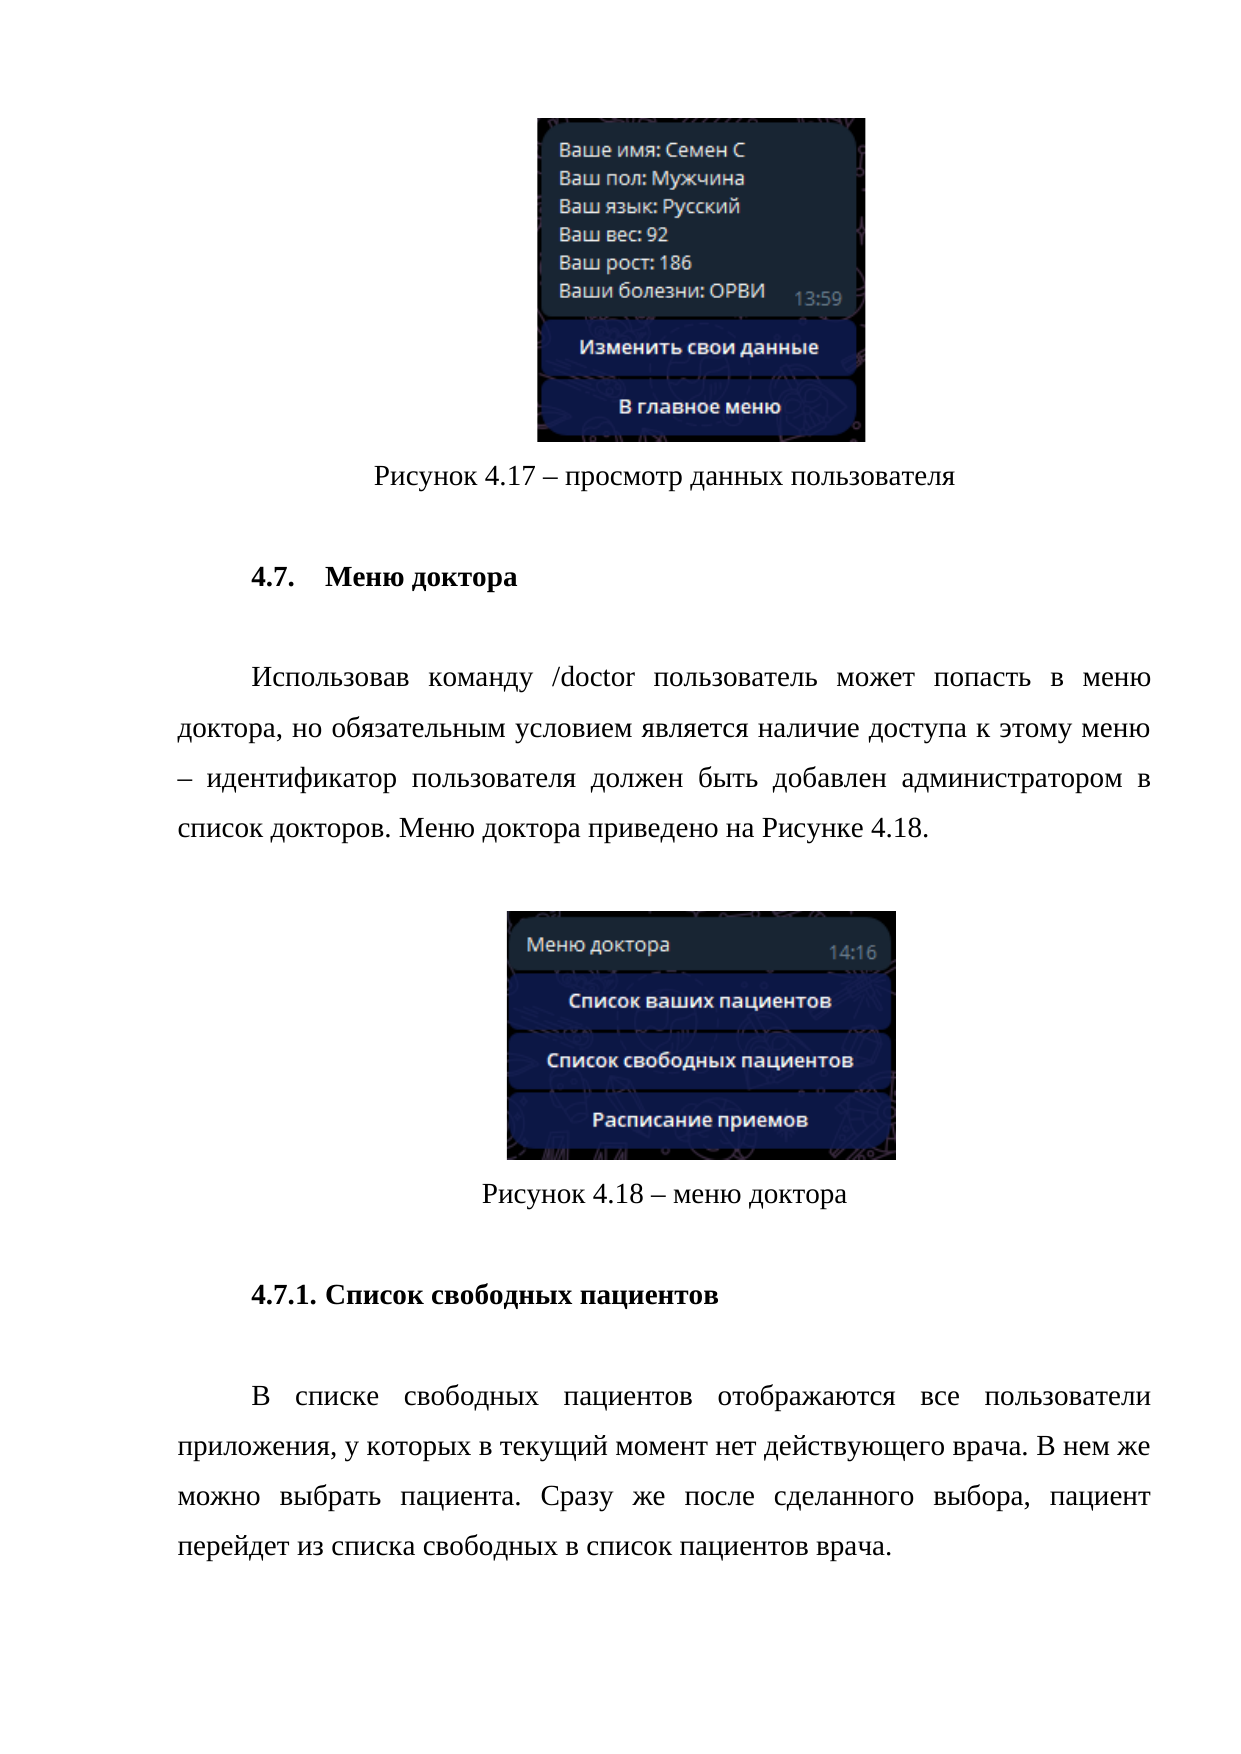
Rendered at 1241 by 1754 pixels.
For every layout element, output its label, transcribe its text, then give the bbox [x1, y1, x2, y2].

picture [537, 118, 866, 442]
text В списке свободных пациентов отображаются все пользователи приложения, у которых в текущий момент нет действующего врача. В нем же можно выбрать пациента. Сразу же после сделанного выбора, пациент перейдет из списка свободных в список пациентов врача. [177, 1378, 1152, 1562]
text Использовав команду /doctor пользователь может попасть в меню доктора, но обязательным условием является наличие доступа к этому меню – идентификатор пользователя должен быть добавлен администратором в список докторов. Меню доктора приведено на Рисунке 4.18. [177, 659, 1152, 844]
subtitle Меню доктора [177, 559, 1152, 592]
subtitle Список свободных пациентов [177, 1277, 1152, 1311]
text Рисунок 4.18 – меню доктора [177, 1176, 1152, 1210]
picture [506, 911, 896, 1160]
text Рисунок 4.17 – просмотр данных пользователя [177, 458, 1152, 492]
